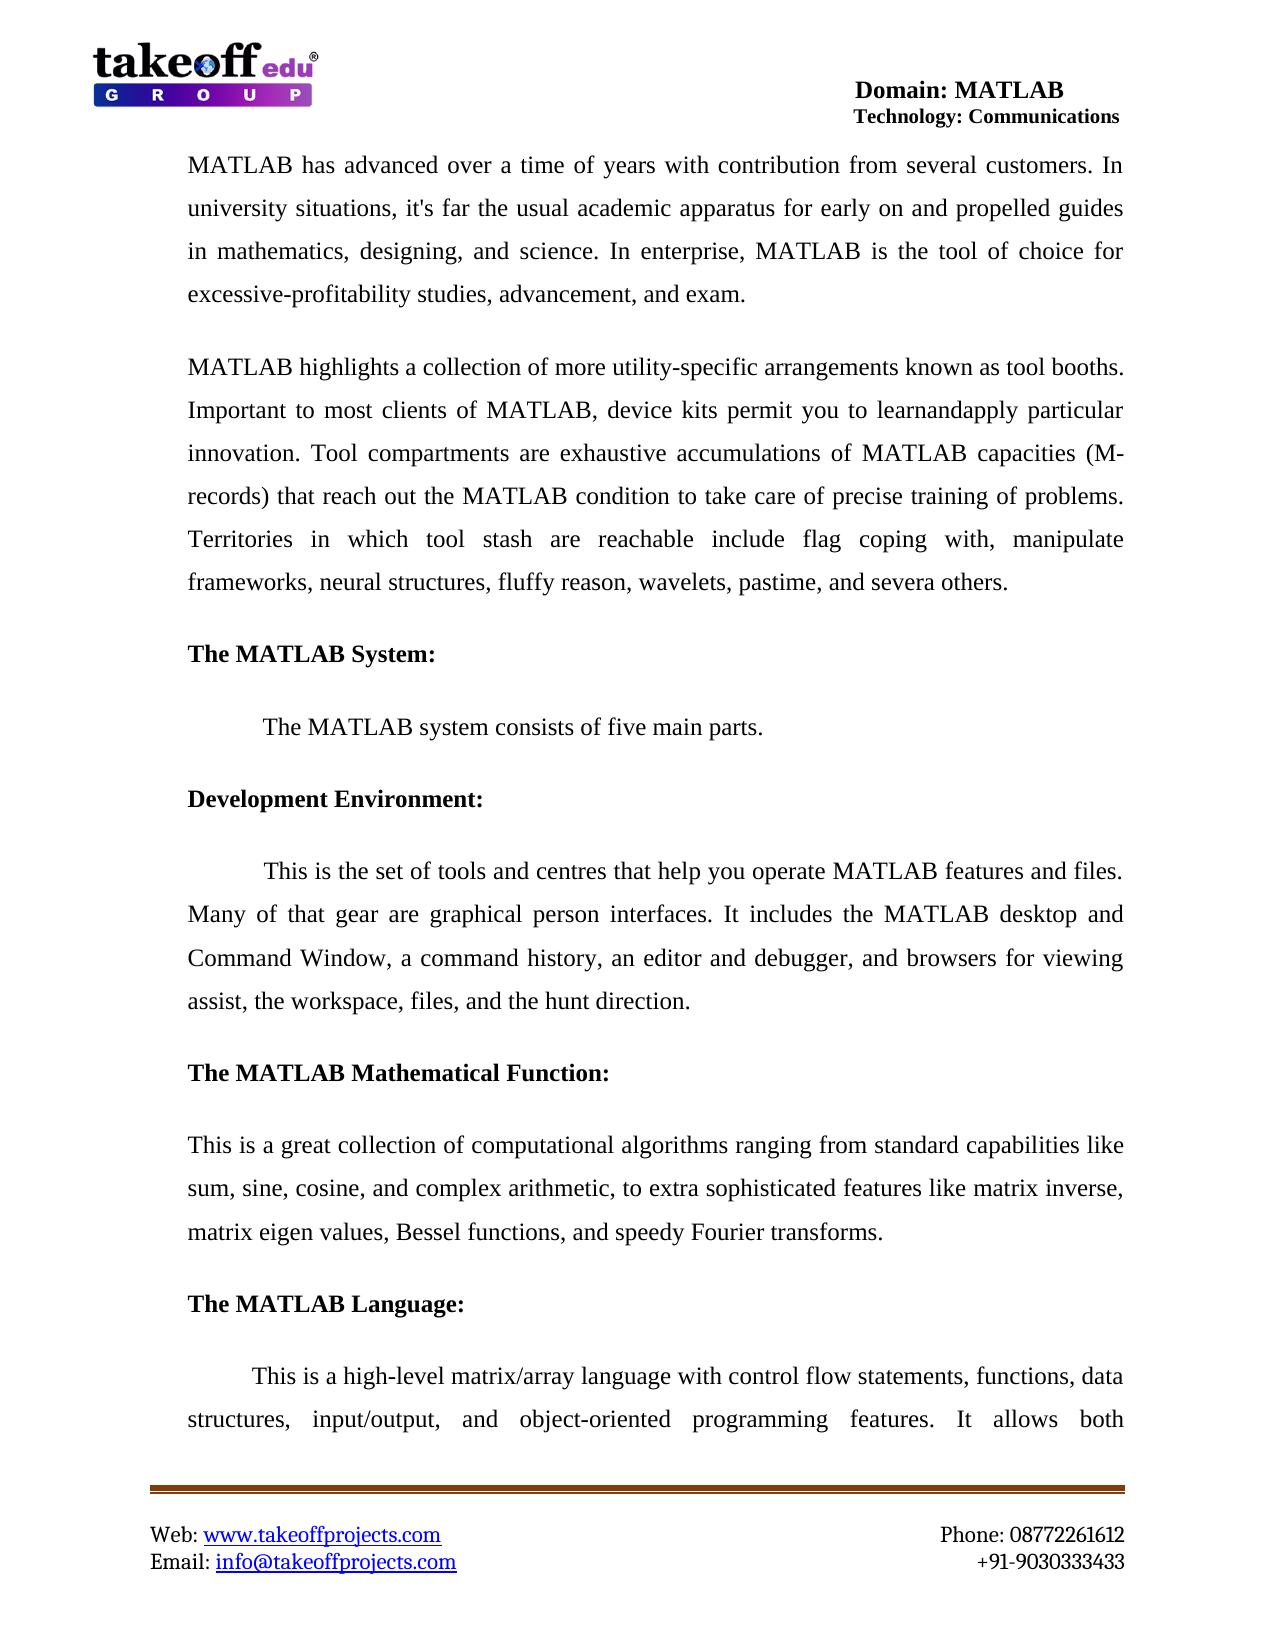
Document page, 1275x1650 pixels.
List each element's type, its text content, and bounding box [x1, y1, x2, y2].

text MATLAB highlights a collection of more utility-specific arrangements known as tool booths. Important to most clients of MATLAB, device kits permit you to learnandapply particular innovation. Tool compartments are exhaustive accumulations of MATLAB capacities (M-records) that reach out the MATLAB condition to take care of precise training of problems. Territories in which tool stash are reachable include flag coping with, manipulate frameworks, neural structures, fluffy reason, wavelets, pastime, and severa others. [187, 352, 1125, 596]
text The MATLAB Mathematical Function: [187, 1058, 1125, 1087]
text This is the set of tools and centres that help you operate MATLAB features and files. Many of that gear are graphical person interfaces. It includes the MATLAB desktop and Command Window, a command history, an editor and debugger, and browsers for viewing assist, the workspace, files, and the hunt direction. [187, 856, 1125, 1014]
text MATLAB has advanced over a time of years with contribution from several customers. In university situations, it's far the usual academic apparatus for early on and propelled guides in mathematics, designing, and science. In enterprise, MATLAB is the tool of choice for excessive-profitability studies, advancement, and exam. [187, 150, 1125, 308]
text This is a great collection of computational algorithms ranging from standard capabilities like sum, sine, cosine, and complex arithmetic, to extra sophisticated features like matrix inverse, matrix eigen values, Bessel functions, and speedy Fourier transforms. [187, 1130, 1125, 1245]
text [187, 1361, 1125, 1433]
text The MATLAB Language: [187, 1289, 1125, 1318]
text The MATLAB System: [187, 639, 1125, 668]
text The MATLAB system consists of five main parts. [187, 712, 1125, 741]
picture [90, 39, 321, 116]
text Development Environment: [187, 784, 1125, 813]
